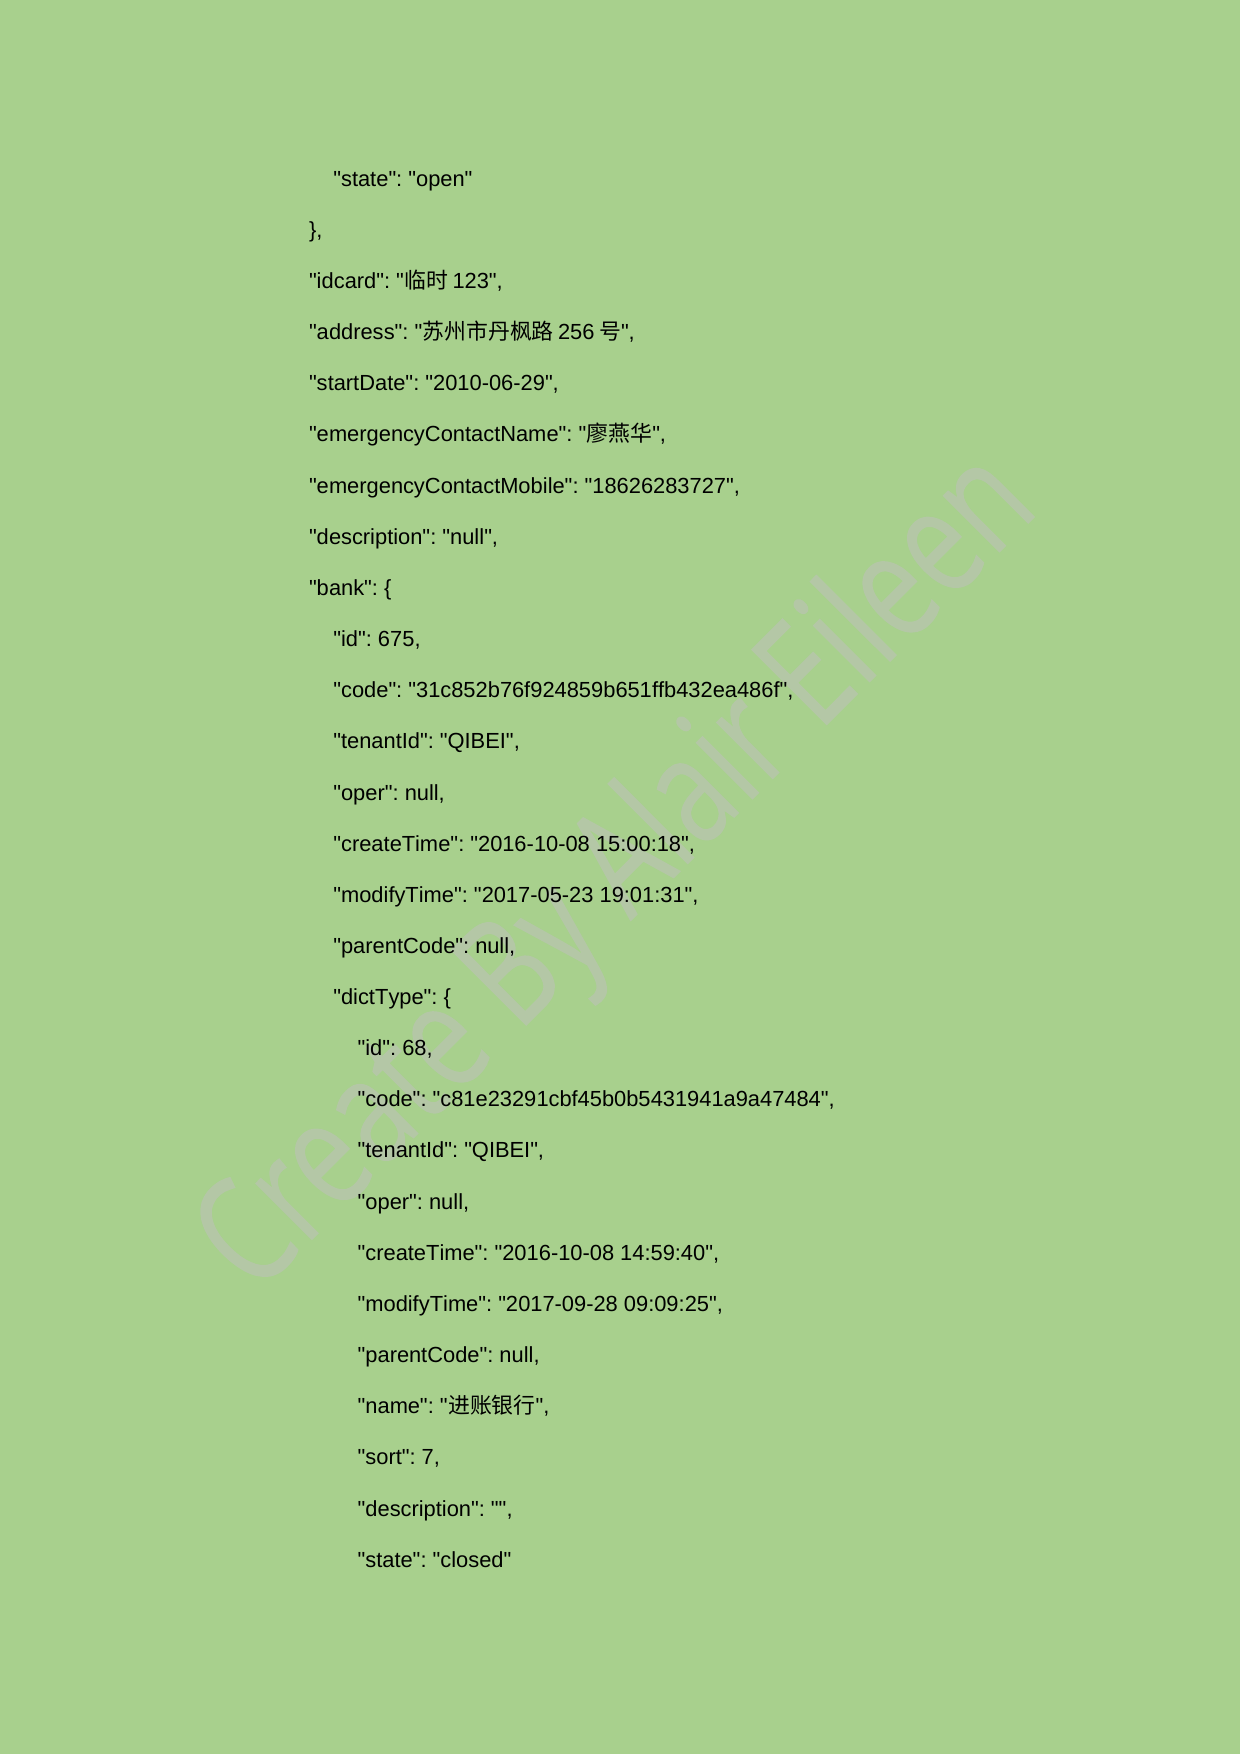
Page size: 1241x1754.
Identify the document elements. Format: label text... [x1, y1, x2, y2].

text "idcard": "临时123", [187, 264, 1053, 297]
text "tenantId": "QIBEI", [187, 724, 1053, 757]
text "description": "", [187, 1492, 1053, 1524]
text "state": "open" [187, 162, 1053, 194]
text "sort": 7, [187, 1441, 1053, 1473]
text "modifyTime": "2017-09-28 09:09:25", [187, 1287, 1053, 1320]
text "createTime": "2016-10-08 14:59:40", [187, 1236, 1053, 1268]
text "emergencyContactMobile": "18626283727", [187, 469, 1053, 501]
text "id": 68, [187, 1031, 1053, 1064]
text "emergencyContactName": "廖燕华", [187, 418, 1053, 450]
text "modifyTime": "2017-05-23 19:01:31", [187, 878, 1053, 911]
text "createTime": "2016-10-08 15:00:18", [187, 827, 1053, 859]
text "oper": null, [187, 776, 1053, 808]
text "code": "c81e23291cbf45b0b5431941a9a47484", [187, 1083, 1053, 1115]
text "bank": { [187, 571, 1053, 604]
text "id": 675, [187, 622, 1053, 655]
text "address": "苏州市丹枫路256号", [187, 315, 1053, 348]
text "tenantId": "QIBEI", [187, 1134, 1053, 1166]
text "dictType": { [187, 980, 1053, 1013]
text "code": "31c852b76f924859b651ffb432ea486f", [187, 673, 1053, 706]
text "parentCode": null, [187, 1338, 1053, 1371]
text }, [187, 213, 1053, 246]
text "state": "closed" [187, 1543, 1053, 1575]
text "oper": null, [187, 1185, 1053, 1217]
text "name": "进账银行", [187, 1389, 1053, 1422]
text "startDate": "2010-06-29", [187, 367, 1053, 399]
text "description": "null", [187, 520, 1053, 552]
text "parentCode": null, [187, 929, 1053, 962]
